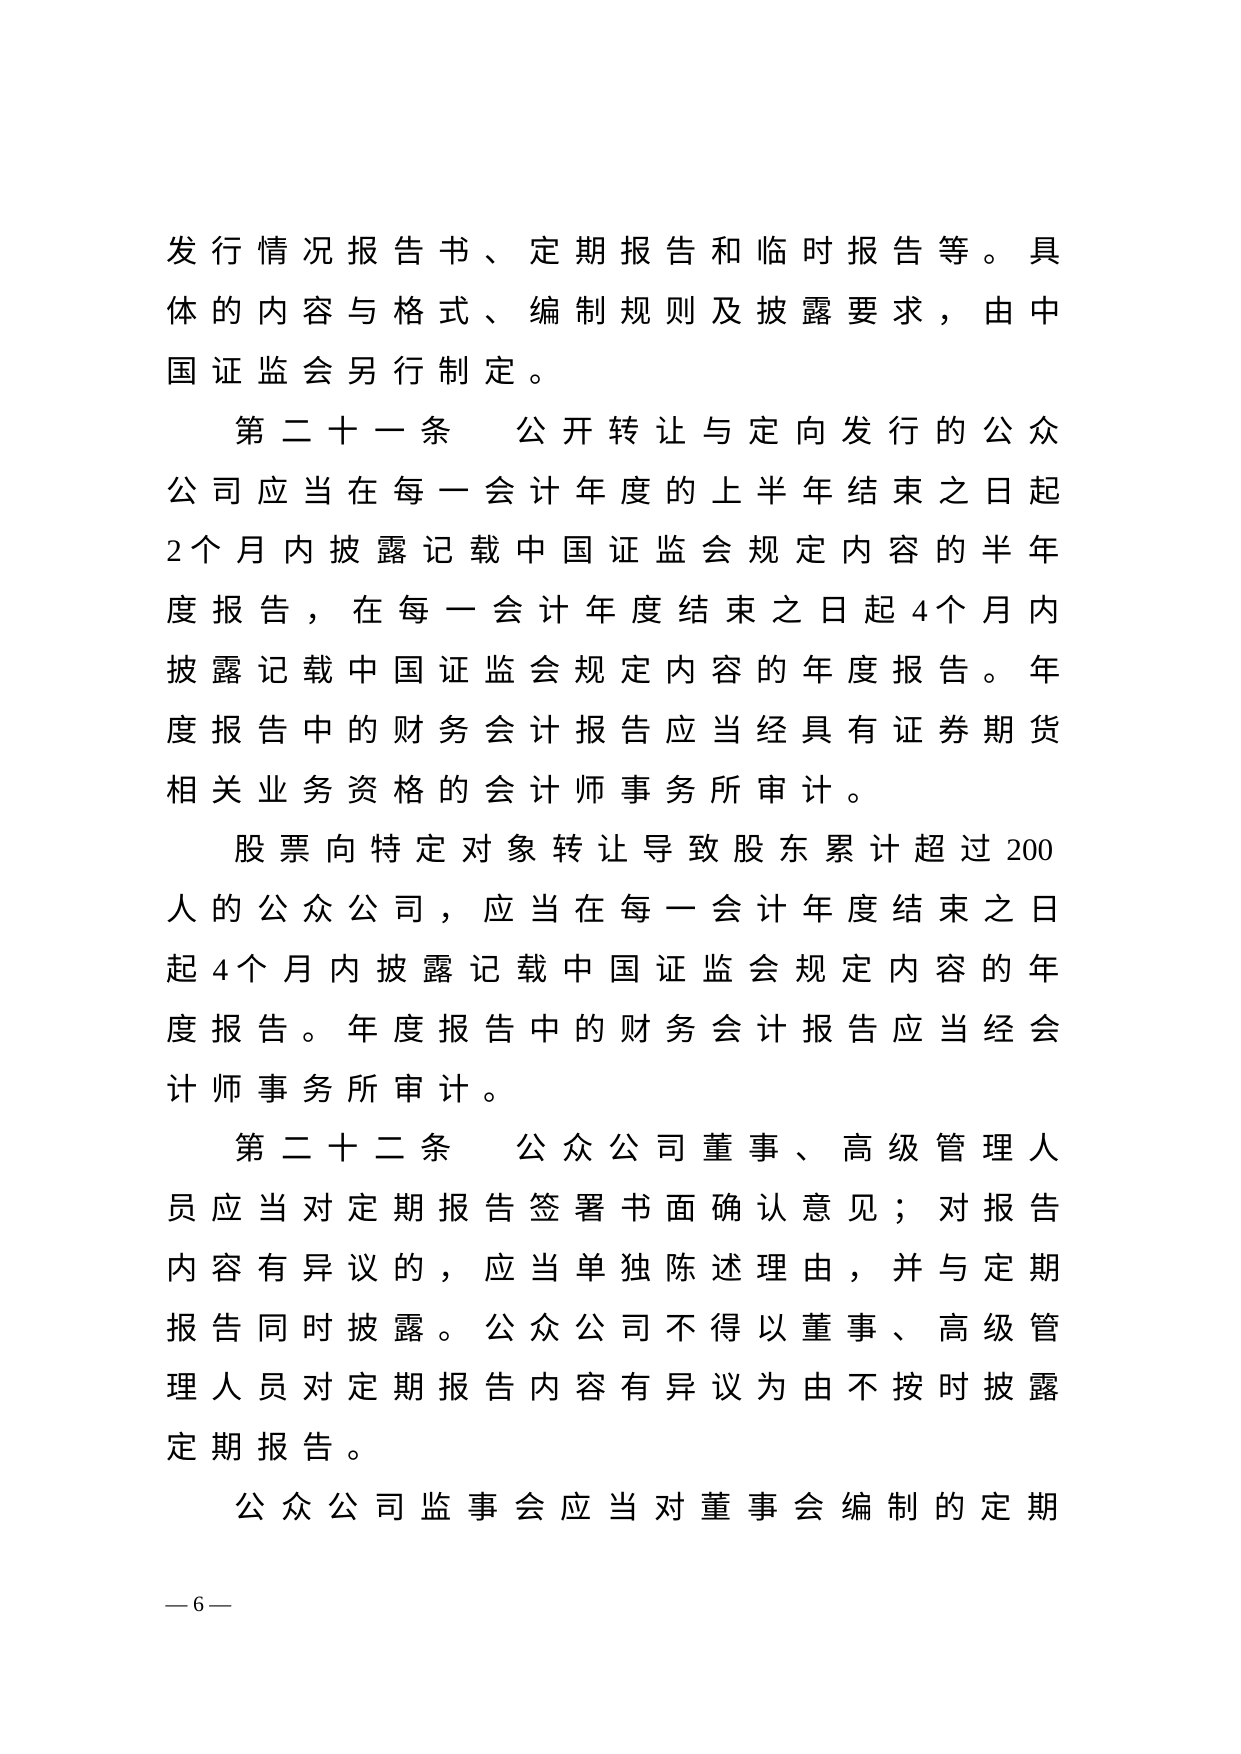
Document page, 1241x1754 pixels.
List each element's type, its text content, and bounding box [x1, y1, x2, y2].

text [166, 1475, 1074, 1535]
text 股票向特定对象转让导致股东累计超过200人的公众公司，应当在每一会计年度结束之日起4个月内披露记载中国证监会规定内容的年度报告。年度报告中的财务会计报告应当经会计师事务所审计。 [166, 817, 1074, 1116]
text 第二十二条 公众公司董事、高级管理人员应当对定期报告签署书面确认意见；对报告内容有异议的，应当单独陈述理由，并与定期报告同时披露。公众公司不得以董事、高级管理人员对定期报告内容有异议为由不按时披露定期报告。 [166, 1116, 1074, 1475]
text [166, 219, 1074, 399]
text 第二十一条 公开转让与定向发行的公众公司应当在每一会计年度的上半年结束之日起2个月内披露记载中国证监会规定内容的半年度报告，在每一会计年度结束之日起4个月内披露记载中国证监会规定内容的年度报告。年度报告中的财务会计报告应当经具有证券期货相关业务资格的会计师事务所审计。 [166, 399, 1074, 817]
